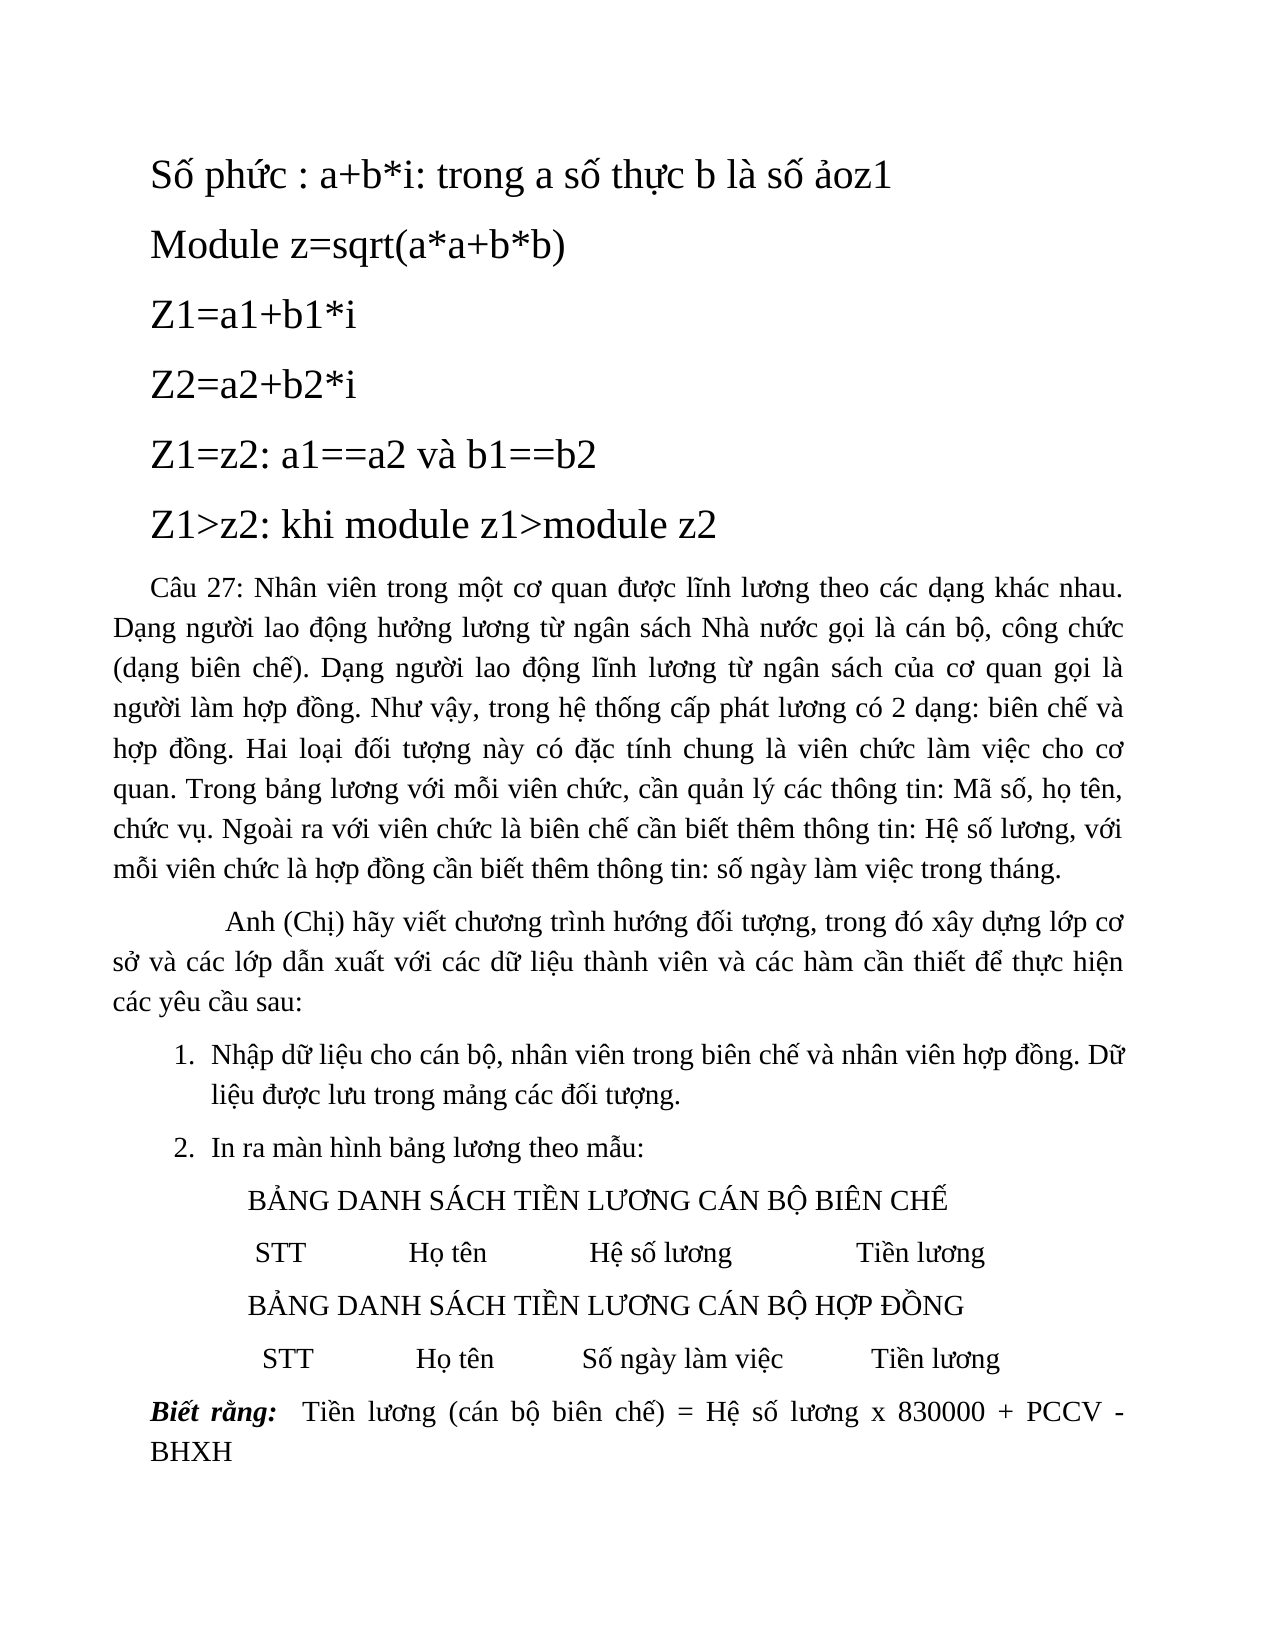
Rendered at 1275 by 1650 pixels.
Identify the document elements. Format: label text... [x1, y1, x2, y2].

text Z1=z2: a1==a2 và b1==b2 [150, 430, 1125, 478]
text Biết rằng: Tiền lương (cán bộ biên chế) = Hệ số lương x 830000 + PCCV - BHXH [150, 1394, 1125, 1467]
text Câu 27: Nhân viên trong một cơ quan được lĩnh lương theo các dạng khác nhau. Dạng người lao động hưởng lương từ ngân sách Nhà nước gọi là cán bộ, công chức (dạng biên chế). Dạng người lao động lĩnh lương từ ngân sách của cơ quan gọi là người làm hợp đồng. Như vậy, trong hệ thống cấp phát lương có 2 dạng: biên chế và hợp đồng. Hai loại đối tượng này có đặc tính chung là viên chức làm việc cho cơ quan. Trong bảng lương với mỗi viên chức, cần quản lý các thông tin: Mã số, họ tên, chức vụ. Ngoài ra với viên chức là biên chế cần biết thêm thông tin: Hệ số lương, với mỗi viên chức là hợp đồng cần biết thêm thông tin: số ngày làm việc trong tháng. [113, 570, 1125, 885]
text Số phức : a+b*i: trong a số thực b là số ảoz1 [150, 150, 1125, 198]
text Z2=a2+b2*i [150, 360, 1125, 408]
text STT Họ tên Hệ số lương Tiền lương [211, 1236, 1125, 1269]
text Z1=a1+b1*i [150, 290, 1125, 338]
list In ra màn hình bảng lương theo mẫu: [173, 1130, 1125, 1164]
text Z1>z2: khi module z1>module z2 [150, 500, 1125, 548]
text STT Họ tên Số ngày làm việc Tiền lương [211, 1341, 1125, 1374]
text Anh (Chị) hãy viết chương trình hướng đối tượng, trong đó xây dựng lớp cơ sở và các lớp dẫn xuất với các dữ liệu thành viên và các hàm cần thiết để thực hiện các yêu cầu sau: [112, 904, 1125, 1018]
text BẢNG DANH SÁCH TIỀN LƯƠNG CÁN BỘ HỢP ĐỒNG [211, 1288, 1125, 1322]
text Module z=sqrt(a*a+b*b) [150, 220, 1125, 268]
text BẢNG DANH SÁCH TIỀN LƯƠNG CÁN BỘ BIÊN CHẾ [211, 1183, 1125, 1216]
list Nhập dữ liệu cho cán bộ, nhân viên trong biên chế và nhân viên hợp đồng. Dữ liệu được lưu trong mảng các đối tượng. [173, 1037, 1125, 1111]
